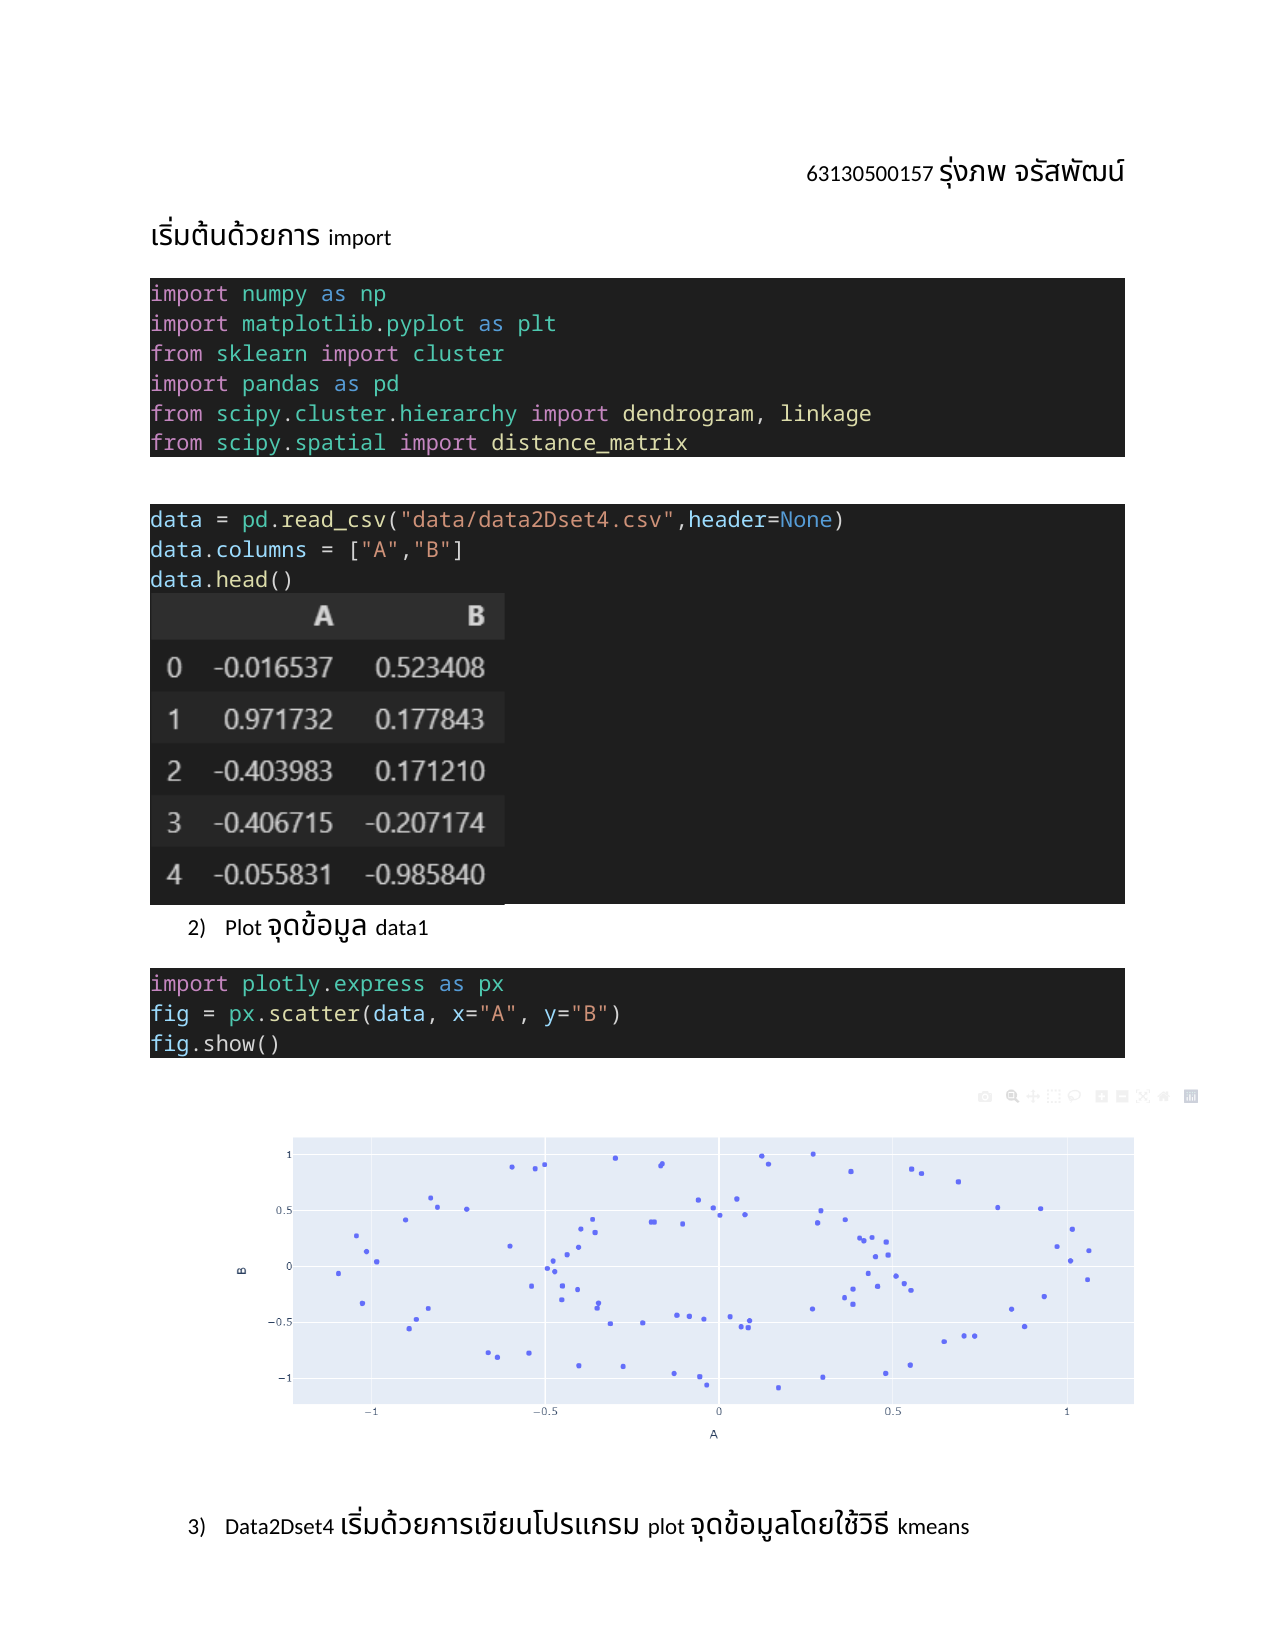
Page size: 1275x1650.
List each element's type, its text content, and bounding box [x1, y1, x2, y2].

picture [225, 1088, 1200, 1472]
text data = pd.read_csv("data/data2Dset4.csv",header=None) [150, 504, 1125, 534]
text เริ่มต้นด้วยการ import [150, 214, 1125, 258]
list Plot จุดข้อมูล data1 [187, 904, 1125, 948]
picture [150, 593, 505, 905]
text 63130500157 รุ่งภพ จรัสพัฒน์ [150, 150, 1125, 194]
text import pandas as pd [150, 368, 1125, 397]
text from sklearn import cluster [150, 338, 1125, 368]
text from scipy.cluster.hierarchy import dendrogram, linkage [150, 397, 1125, 427]
text import plotly.express as px [150, 968, 1125, 998]
list Data2Dset4 เริ่มด้วยการเขียนโปรแกรม plot จุดข้อมูลโดยใช้วิธี kmeans [187, 1504, 1125, 1548]
text fig = px.scatter(data, x="A", y="B") [150, 998, 1125, 1028]
text data.head() [150, 563, 1125, 593]
text fig.show() [150, 1028, 1125, 1058]
text data.columns = ["A","B"] [150, 534, 1125, 563]
text import numpy as np [150, 278, 1125, 308]
text import matplotlib.pyplot as plt [150, 308, 1125, 338]
text from scipy.spatial import distance_matrix [150, 427, 1125, 457]
